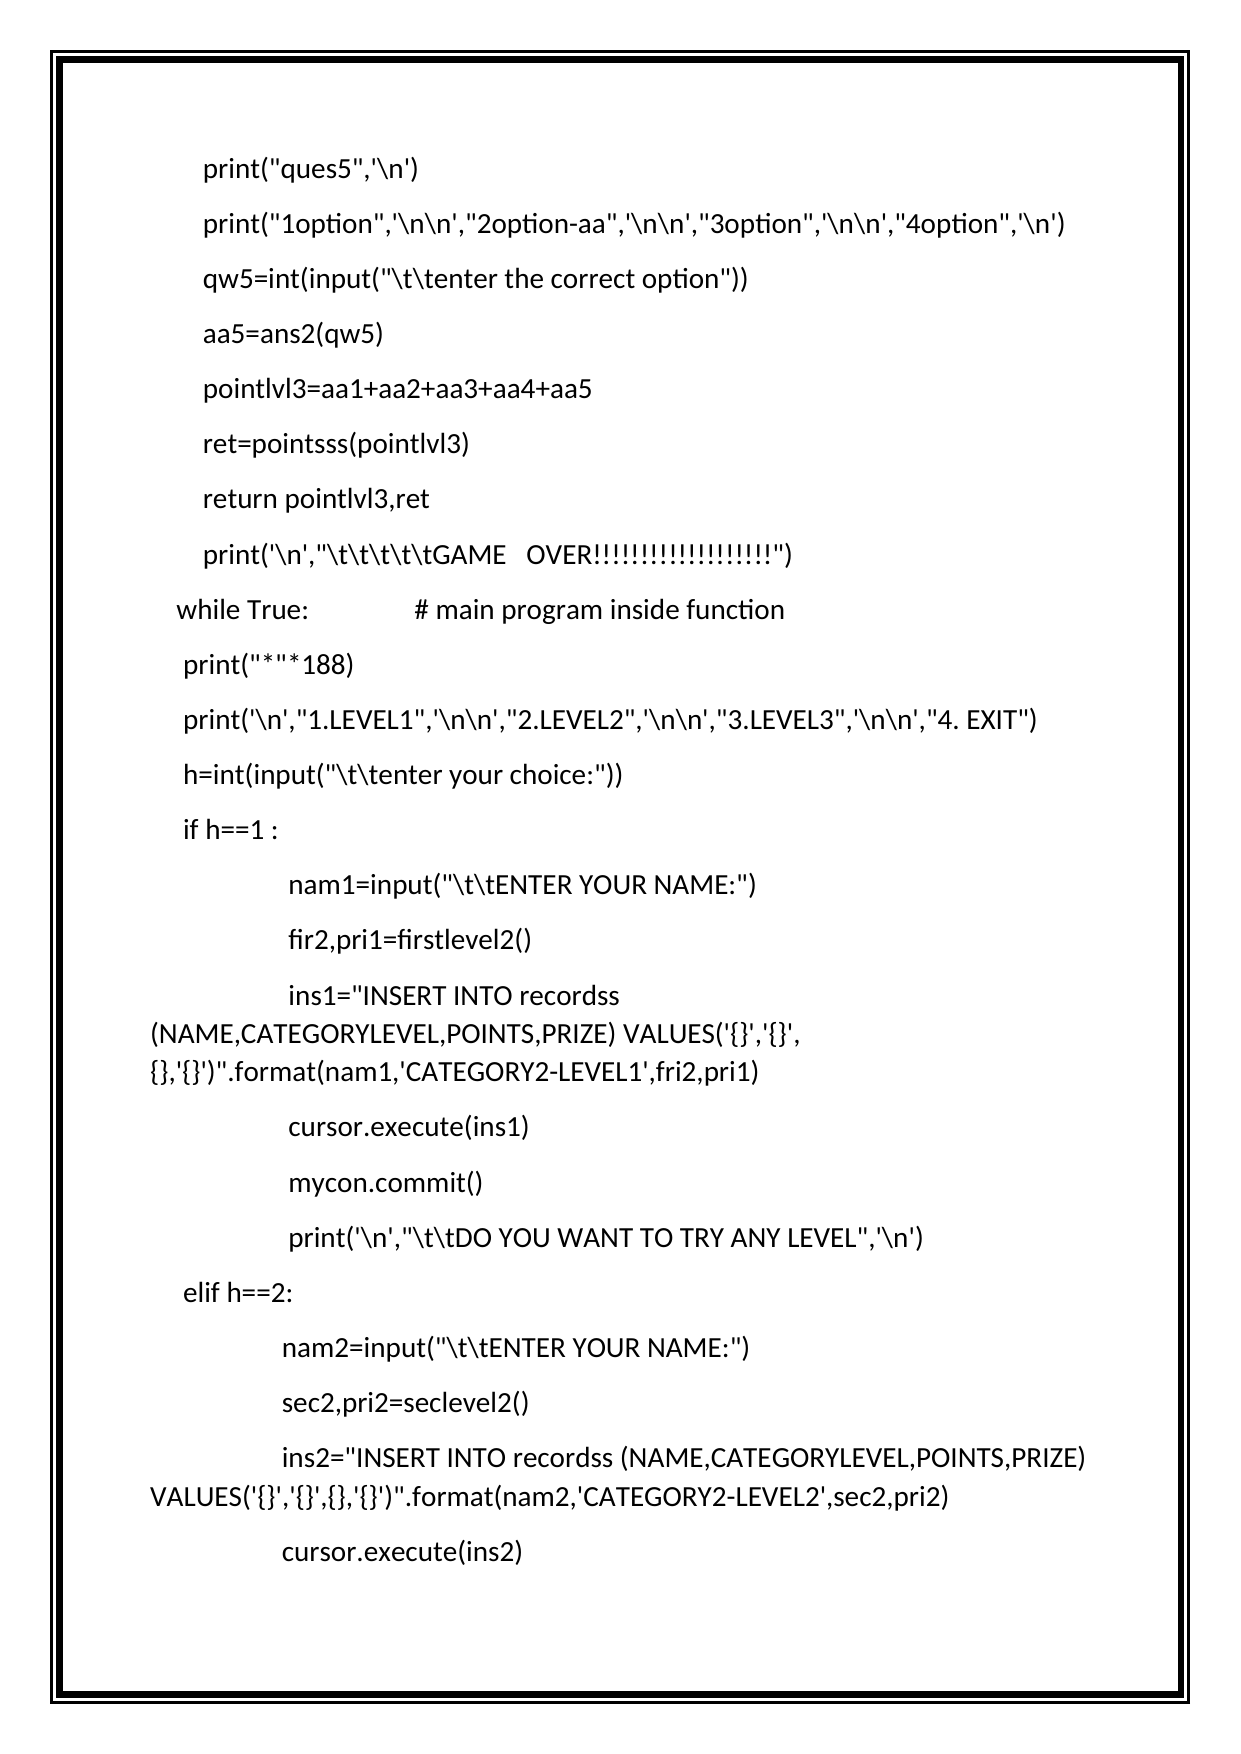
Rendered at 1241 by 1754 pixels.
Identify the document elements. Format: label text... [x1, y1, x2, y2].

text aa5=ans2(qw5) [150, 315, 1090, 351]
text nam1=input("\t\tENTER YOUR NAME:") [150, 866, 1090, 902]
text sec2,pri2=seclevel2() [150, 1384, 1090, 1420]
text ret=pointsss(pointlvl3) [150, 426, 1090, 461]
text ins1="INSERT INTO recordss (NAME,CATEGORYLEVEL,POINTS,PRIZE) VALUES('{}','{}',{},'{}')".format(nam1,'CATEGORY2-LEVEL1',fri2,pri1) [150, 977, 1090, 1089]
text fir2,pri1=firstlevel2() [150, 921, 1090, 957]
text while True: # main program inside function [150, 591, 1090, 626]
text print('\n',"1.LEVEL1",'\n\n',"2.LEVEL2",'\n\n',"3.LEVEL3",'\n\n',"4. EXIT") [150, 701, 1090, 737]
text cursor.execute(ins1) [150, 1108, 1090, 1144]
text pointlvl3=aa1+aa2+aa3+aa4+aa5 [150, 370, 1090, 406]
text nam2=input("\t\tENTER YOUR NAME:") [150, 1329, 1090, 1364]
text elif h==2: [150, 1274, 1090, 1309]
text mycon.commit() [150, 1164, 1090, 1199]
text if h==1 : [150, 811, 1090, 847]
text return pointlvl3,ret [150, 481, 1090, 516]
text cursor.execute(ins2) [150, 1533, 1090, 1568]
text print('\n',"\t\tDO YOU WANT TO TRY ANY LEVEL",'\n') [150, 1219, 1090, 1254]
text print('\n',"\t\t\t\t\tGAME OVER!!!!!!!!!!!!!!!!!!!") [150, 536, 1090, 571]
text qw5=int(input("\t\tenter the correct option")) [150, 260, 1090, 296]
text print("ques5",'\n') [150, 150, 1090, 186]
text h=int(input("\t\tenter your choice:")) [150, 756, 1090, 792]
text print("*"*188) [150, 646, 1090, 682]
text print("1option",'\n\n',"2option-aa",'\n\n',"3option",'\n\n',"4option",'\n') [150, 205, 1090, 241]
text ins2="INSERT INTO recordss (NAME,CATEGORYLEVEL,POINTS,PRIZE) VALUES('{}','{}',{},'{}')".format(nam2,'CATEGORY2-LEVEL2',sec2,pri2) [150, 1439, 1090, 1513]
